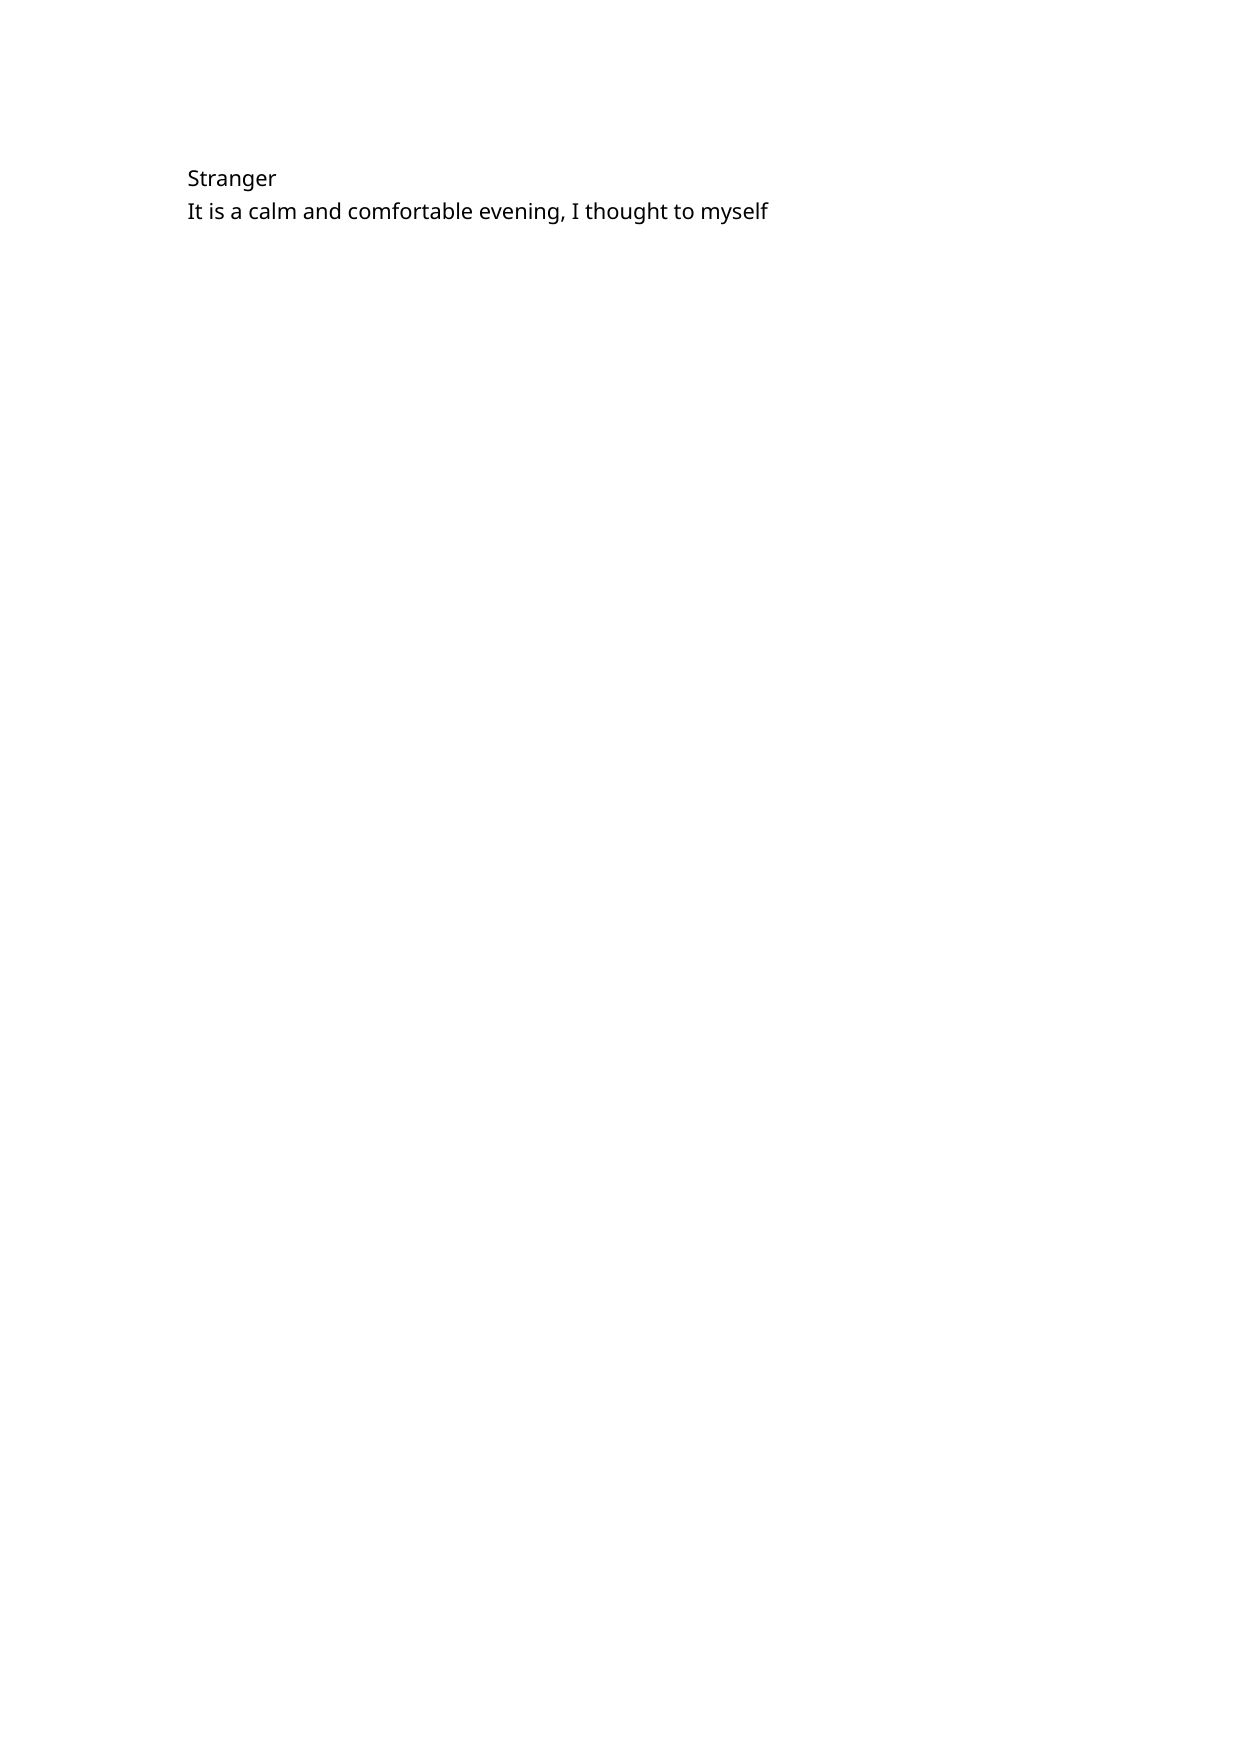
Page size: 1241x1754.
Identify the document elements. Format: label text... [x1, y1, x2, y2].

text It is a calm and comfortable evening, I thought to myself [187, 194, 1053, 227]
text Stranger [187, 162, 1053, 194]
